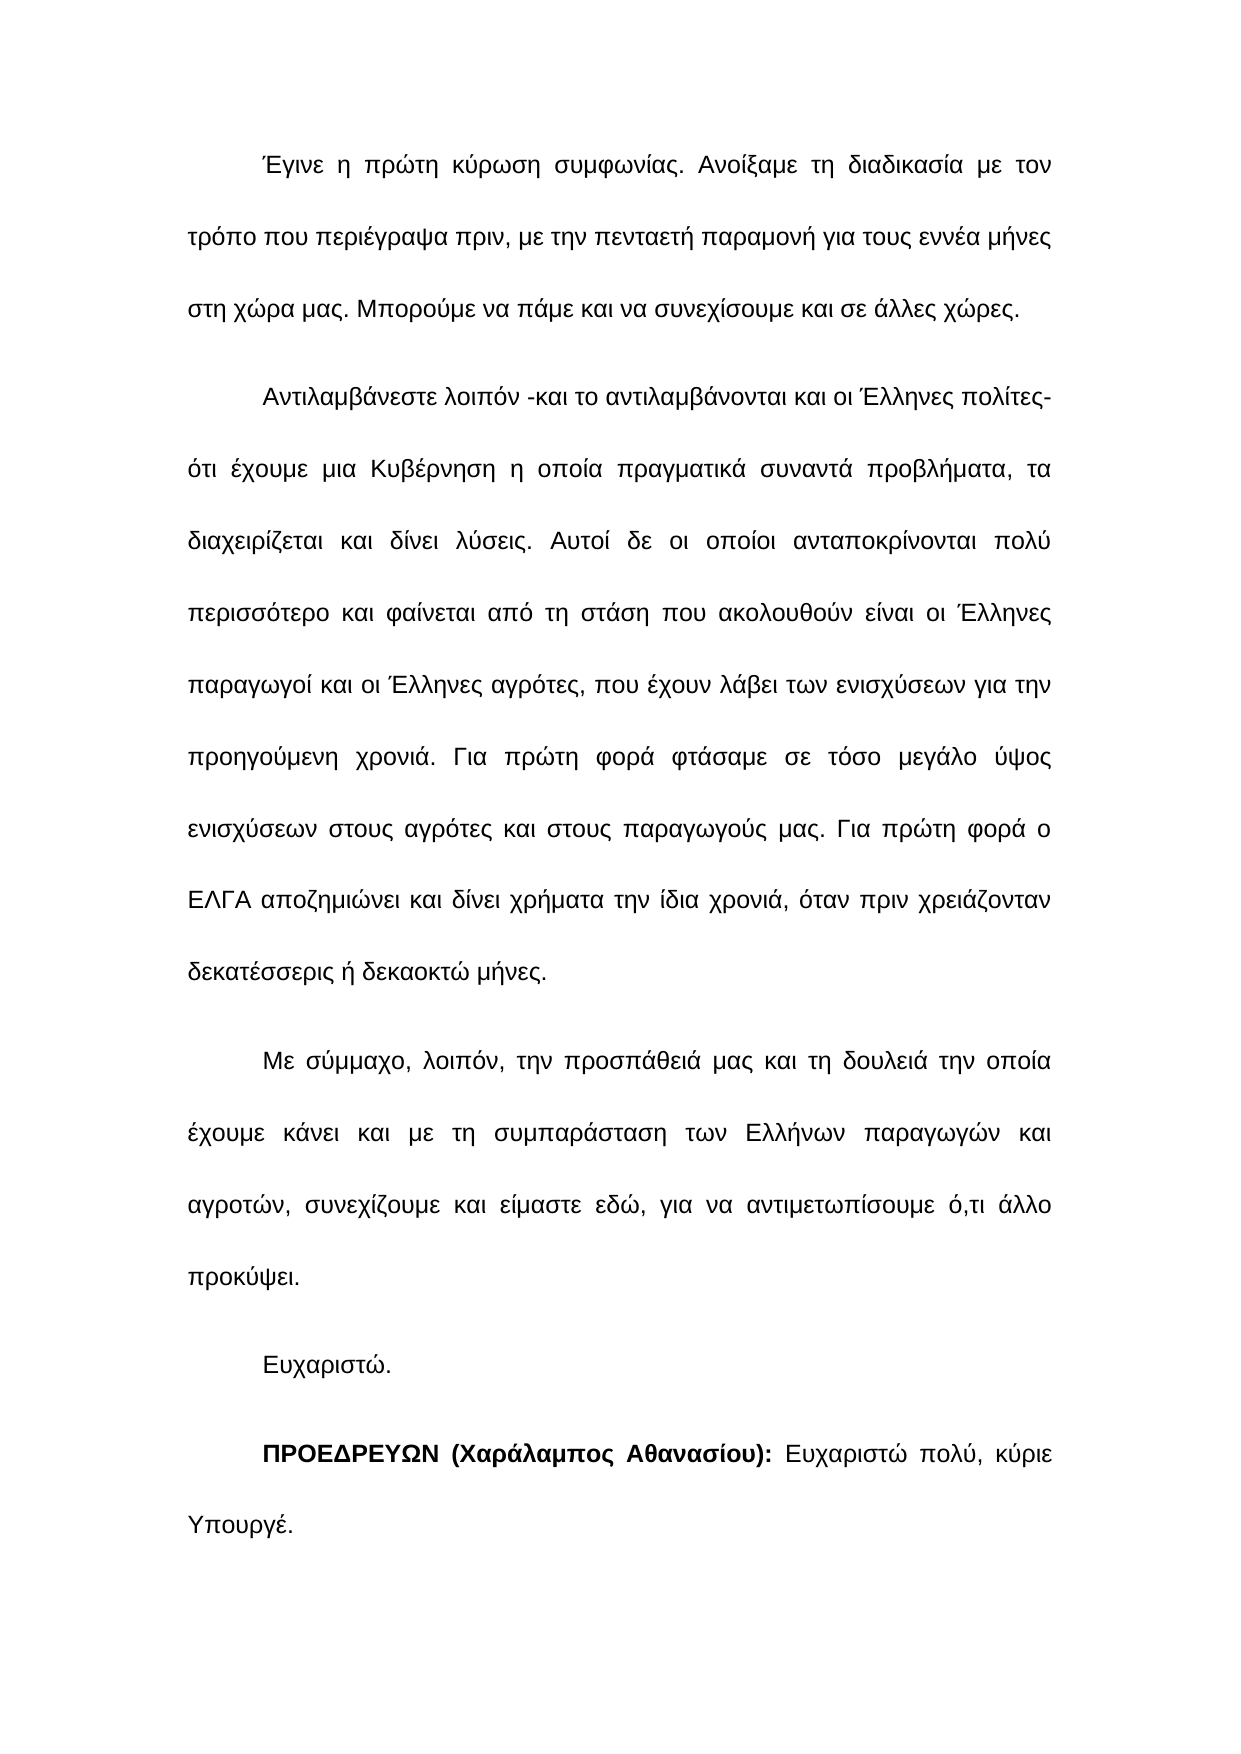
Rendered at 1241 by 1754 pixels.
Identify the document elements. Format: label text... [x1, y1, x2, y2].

text Αντιλαμβάνεστε λοιπόν -και το αντιλαμβάνονται και οι Έλληνες πολίτες- ότι έχουμε μια Κυβέρνηση η οποία πραγματικά συναντά προβλήματα, τα διαχειρίζεται και δίνει λύσεις. Αυτοί δε οι οποίοι ανταποκρίνονται πολύ περισσότερο και φαίνεται από τη στάση που ακολουθούν είναι οι Έλληνες παραγωγοί και οι Έλληνες αγρότες, που έχουν λάβει των ενισχύσεων για την προηγούμενη χρονιά. Για πρώτη φορά φτάσαμε σε τόσο μεγάλο ύψος ενισχύσεων στους αγρότες και στους παραγωγούς μας. Για πρώτη φορά ο ΕΛΓΑ αποζημιώνει και δίνει χρήματα την ίδια χρονιά, όταν πριν χρειάζονταν δεκατέσσερις ή δεκαοκτώ μήνες. [187, 382, 1053, 986]
text Με σύμμαχο, λοιπόν, την προσπάθειά μας και τη δουλειά την οποία έχουμε κάνει και με τη συμπαράσταση των Ελλήνων παραγωγών και αγροτών, συνεχίζουμε και είμαστε εδώ, για να αντιμετωπίσουμε ό,τι άλλο προκύψει. [187, 1046, 1053, 1290]
text Ευχαριστώ. [187, 1350, 1053, 1379]
text Έγινε η πρώτη κύρωση συμφωνίας. Ανοίξαμε τη διαδικασία με τον τρόπο που περιέγραψα πριν, με την πενταετή παραμονή για τους εννέα μήνες στη χώρα μας. Μπορούμε να πάμε και να συνεχίσουμε και σε άλλες χώρες. [187, 150, 1053, 322]
text ΠΡΟΕΔΡΕΥΩΝ (Χαράλαμπος Αθανασίου): Ευχαριστώ πολύ, κύριε Υπουργέ. [187, 1438, 1053, 1539]
